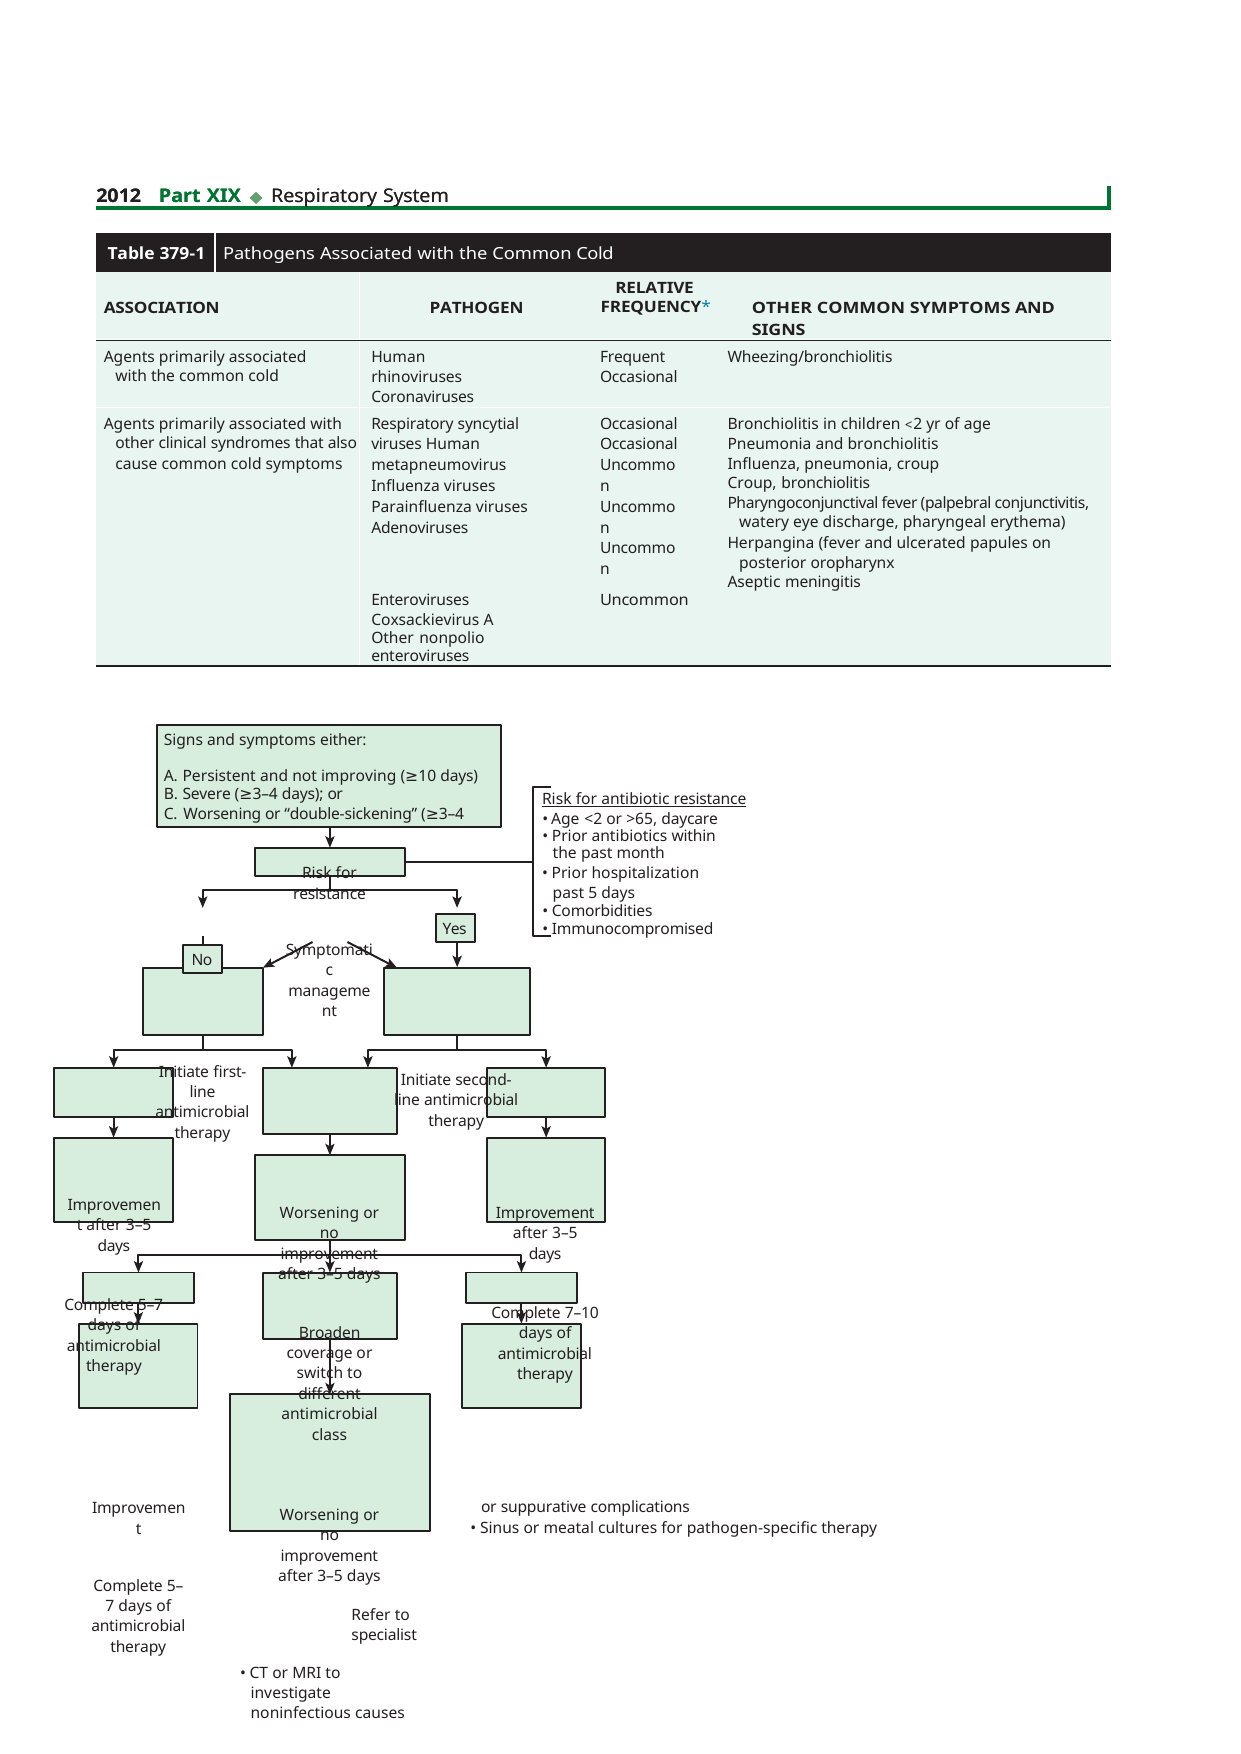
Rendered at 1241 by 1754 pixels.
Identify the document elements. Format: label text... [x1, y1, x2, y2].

text Improvement after 3–5 days [495, 1203, 595, 1264]
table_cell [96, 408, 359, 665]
text Complete 7–10 days of antimicrobial therapy [479, 1303, 611, 1384]
list Sinus or meatal cultures for pathogen-specific therapy [470, 1517, 1181, 1537]
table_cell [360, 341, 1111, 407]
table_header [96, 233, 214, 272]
text Initiate second-line antimicrobial therapy [391, 1069, 521, 1131]
text or suppurative complications [481, 1496, 1181, 1517]
text Broaden coverage or switch to different antimicrobial class [265, 1322, 393, 1445]
list Comorbidities [542, 903, 1181, 920]
text Complete 5–7 days of antimicrobial therapy [60, 1294, 167, 1376]
text Worsening or no improvement after 3–5 days [272, 1203, 387, 1284]
text the past month [552, 844, 1181, 862]
text Complete 5–7 days of antimicrobial therapy [90, 1575, 187, 1657]
text Worsening or no improvement after 3–5 days [272, 1504, 386, 1586]
text Initiate first-line antimicrobial therapy [150, 1061, 255, 1143]
list Prior hospitalization past 5 days [542, 862, 722, 903]
text Risk for resistance [265, 862, 393, 904]
text Refer to specialist [351, 1604, 417, 1644]
text Improvement after 3–5 days [64, 1194, 163, 1256]
text Improvement [90, 1496, 187, 1539]
list Prior antibiotics within [542, 829, 1181, 844]
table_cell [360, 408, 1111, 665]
text Risk for antibiotic resistance [542, 792, 1181, 808]
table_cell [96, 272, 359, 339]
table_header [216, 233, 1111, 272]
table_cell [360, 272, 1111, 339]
list Age <2 or >65, daycare [542, 808, 1181, 829]
list Immunocompromised [542, 920, 1181, 938]
list CT or MRI to investigate noninfectious causes [240, 1662, 417, 1723]
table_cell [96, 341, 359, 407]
text Symptomatic management [283, 939, 375, 1021]
